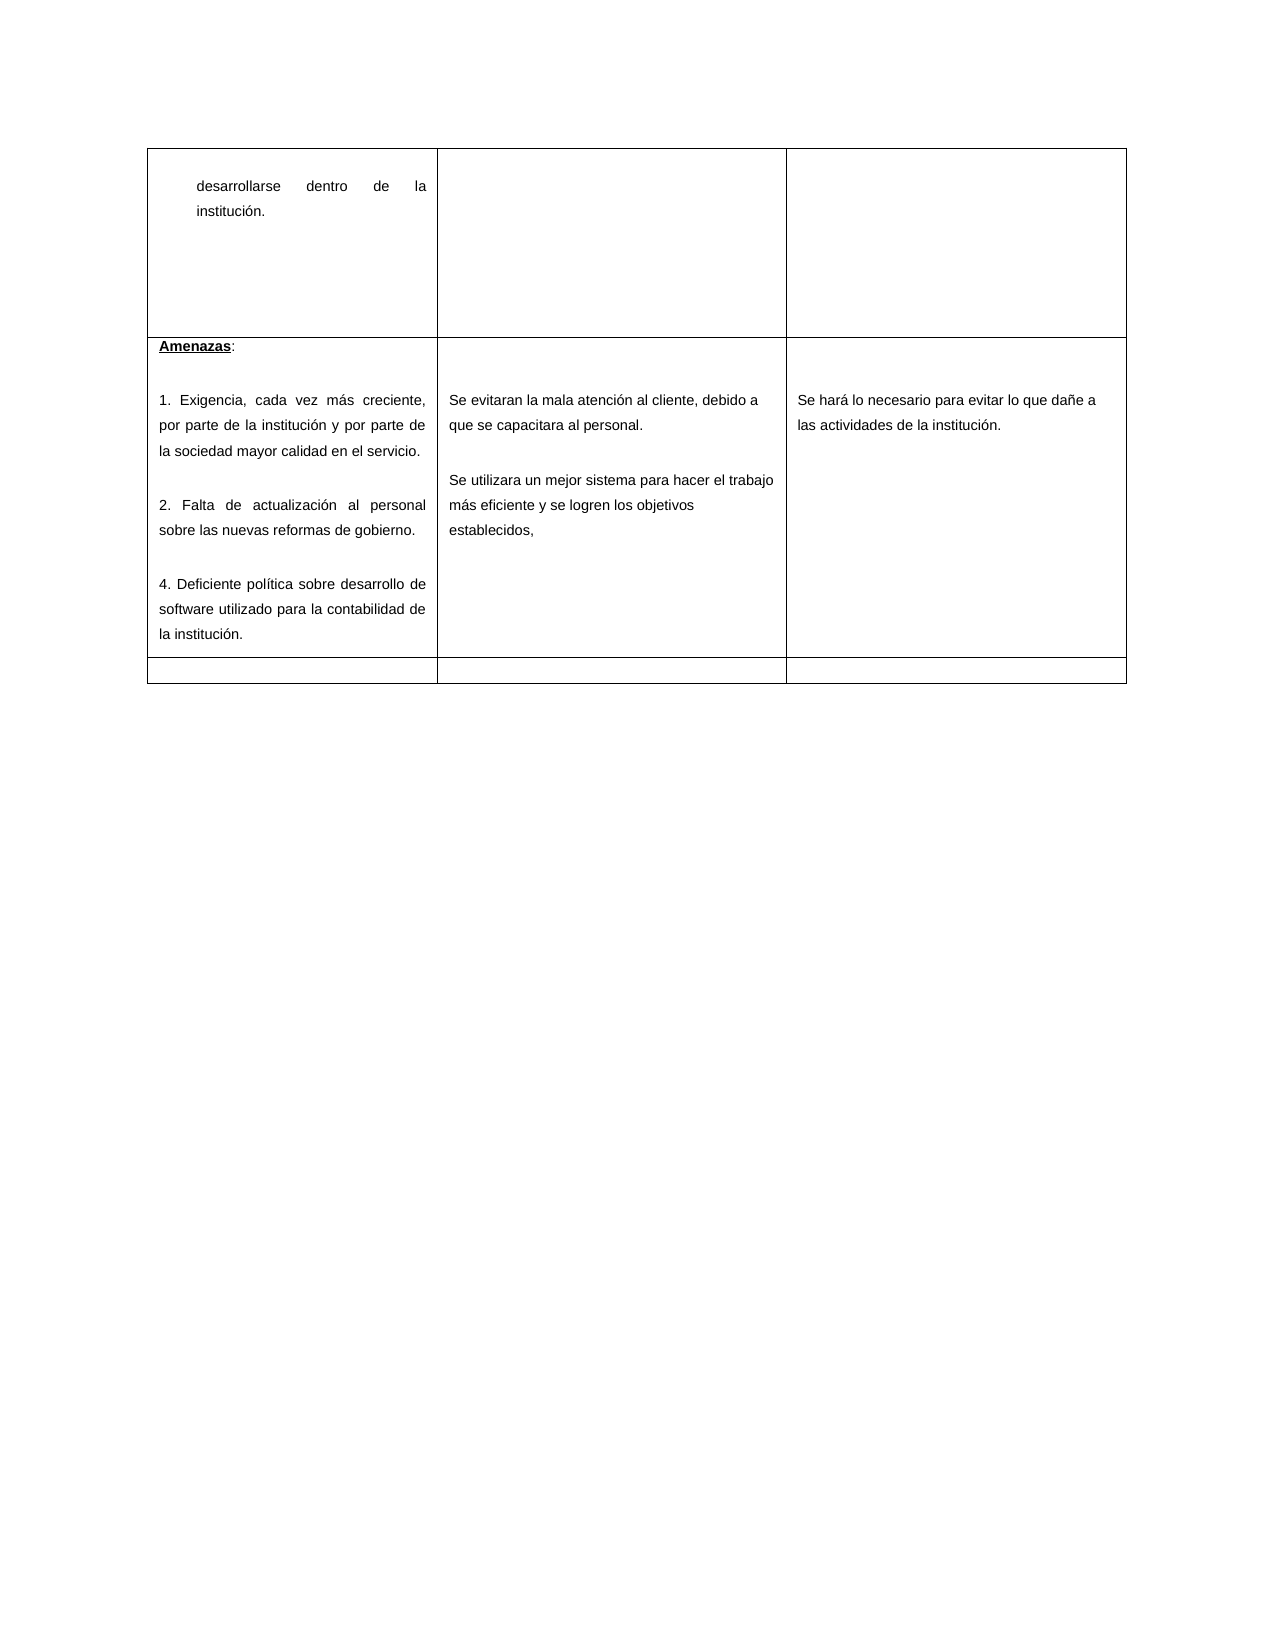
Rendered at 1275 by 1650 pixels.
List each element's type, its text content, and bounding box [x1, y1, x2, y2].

table_cell [438, 658, 786, 683]
table_cell Se evitaran la mala atención al cliente, debido a que se capacitara al personal. Se utilizara un mejor sistema para hacer el trabajo más eficiente y se logren los objetivos establecidos, [438, 338, 786, 657]
table_cell Se hará lo necesario para evitar lo que dañe a las actividades de la institución. [787, 338, 1126, 657]
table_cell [787, 149, 1126, 337]
table_cell [787, 658, 1126, 683]
table_cell [148, 658, 437, 683]
table_cell Amenazas: 1. Exigencia, cada vez más creciente, por parte de la institución y por parte de la sociedad mayor calidad en el servicio. 2. Falta de actualización al personal sobre las nuevas reformas de gobierno. 4. Deficiente política sobre desarrollo de software utilizado para la contabilidad de la institución. [148, 338, 437, 657]
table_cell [438, 149, 786, 337]
